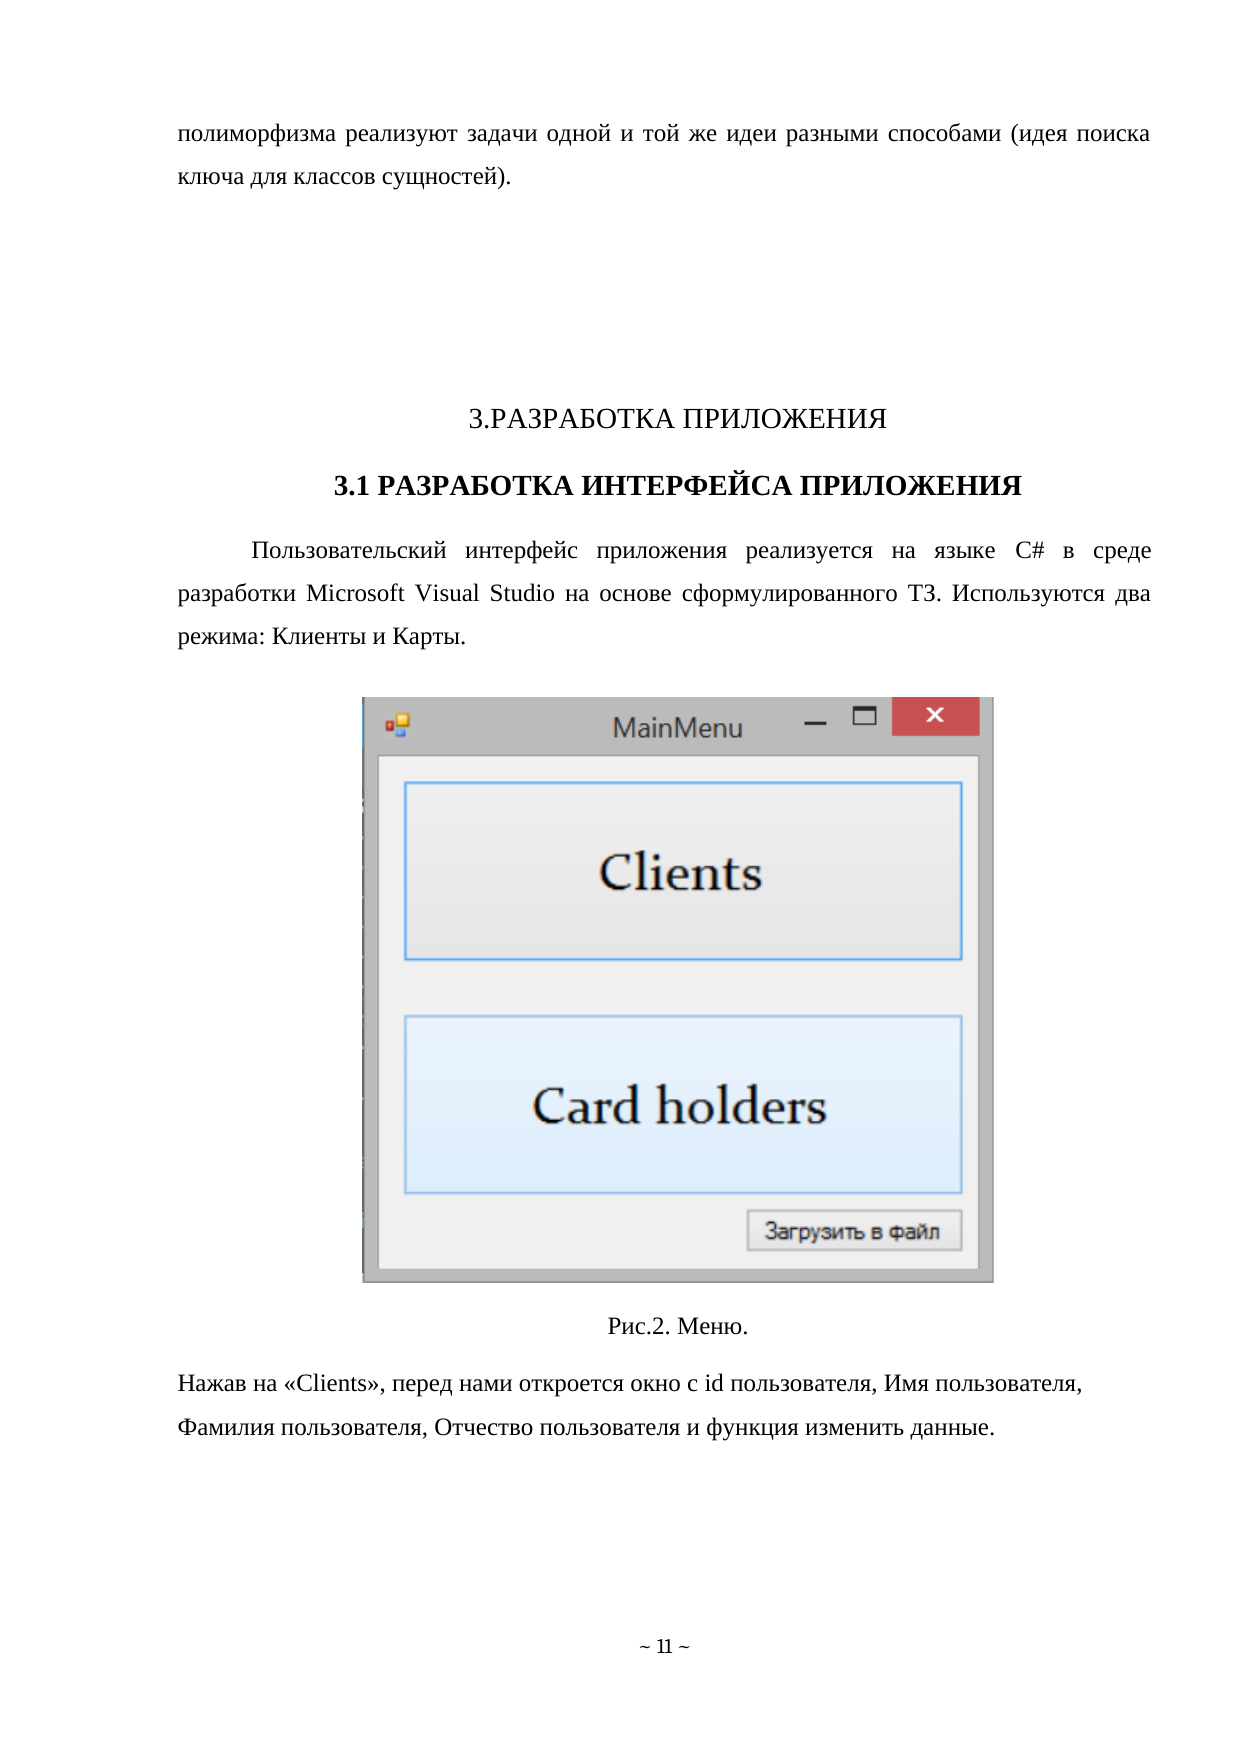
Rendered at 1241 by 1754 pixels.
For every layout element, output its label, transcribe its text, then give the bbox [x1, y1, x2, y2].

text Рис.2. Меню. [177, 1311, 1179, 1340]
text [177, 118, 1152, 190]
text Пользовательский интерфейс приложения реализуется на языке C# в среде разработки Microsoft Visual Studio на основе сформулированного ТЗ. Используются два режима: Клиенты и Карты. [177, 535, 1152, 650]
text 3.РАЗРАБОТКА ПРИЛОЖЕНИЯ [177, 401, 1179, 434]
picture [362, 697, 994, 1283]
text 3.1 РАЗРАБОТКА ИНТЕРФЕЙСА ПРИЛОЖЕНИЯ [177, 468, 1179, 501]
text Нажав на «Clients», перед нами откроется окно с id пользователя, Имя пользователя, Фамилия пользователя, Отчество пользователя и функция изменить данные. [177, 1368, 1179, 1440]
